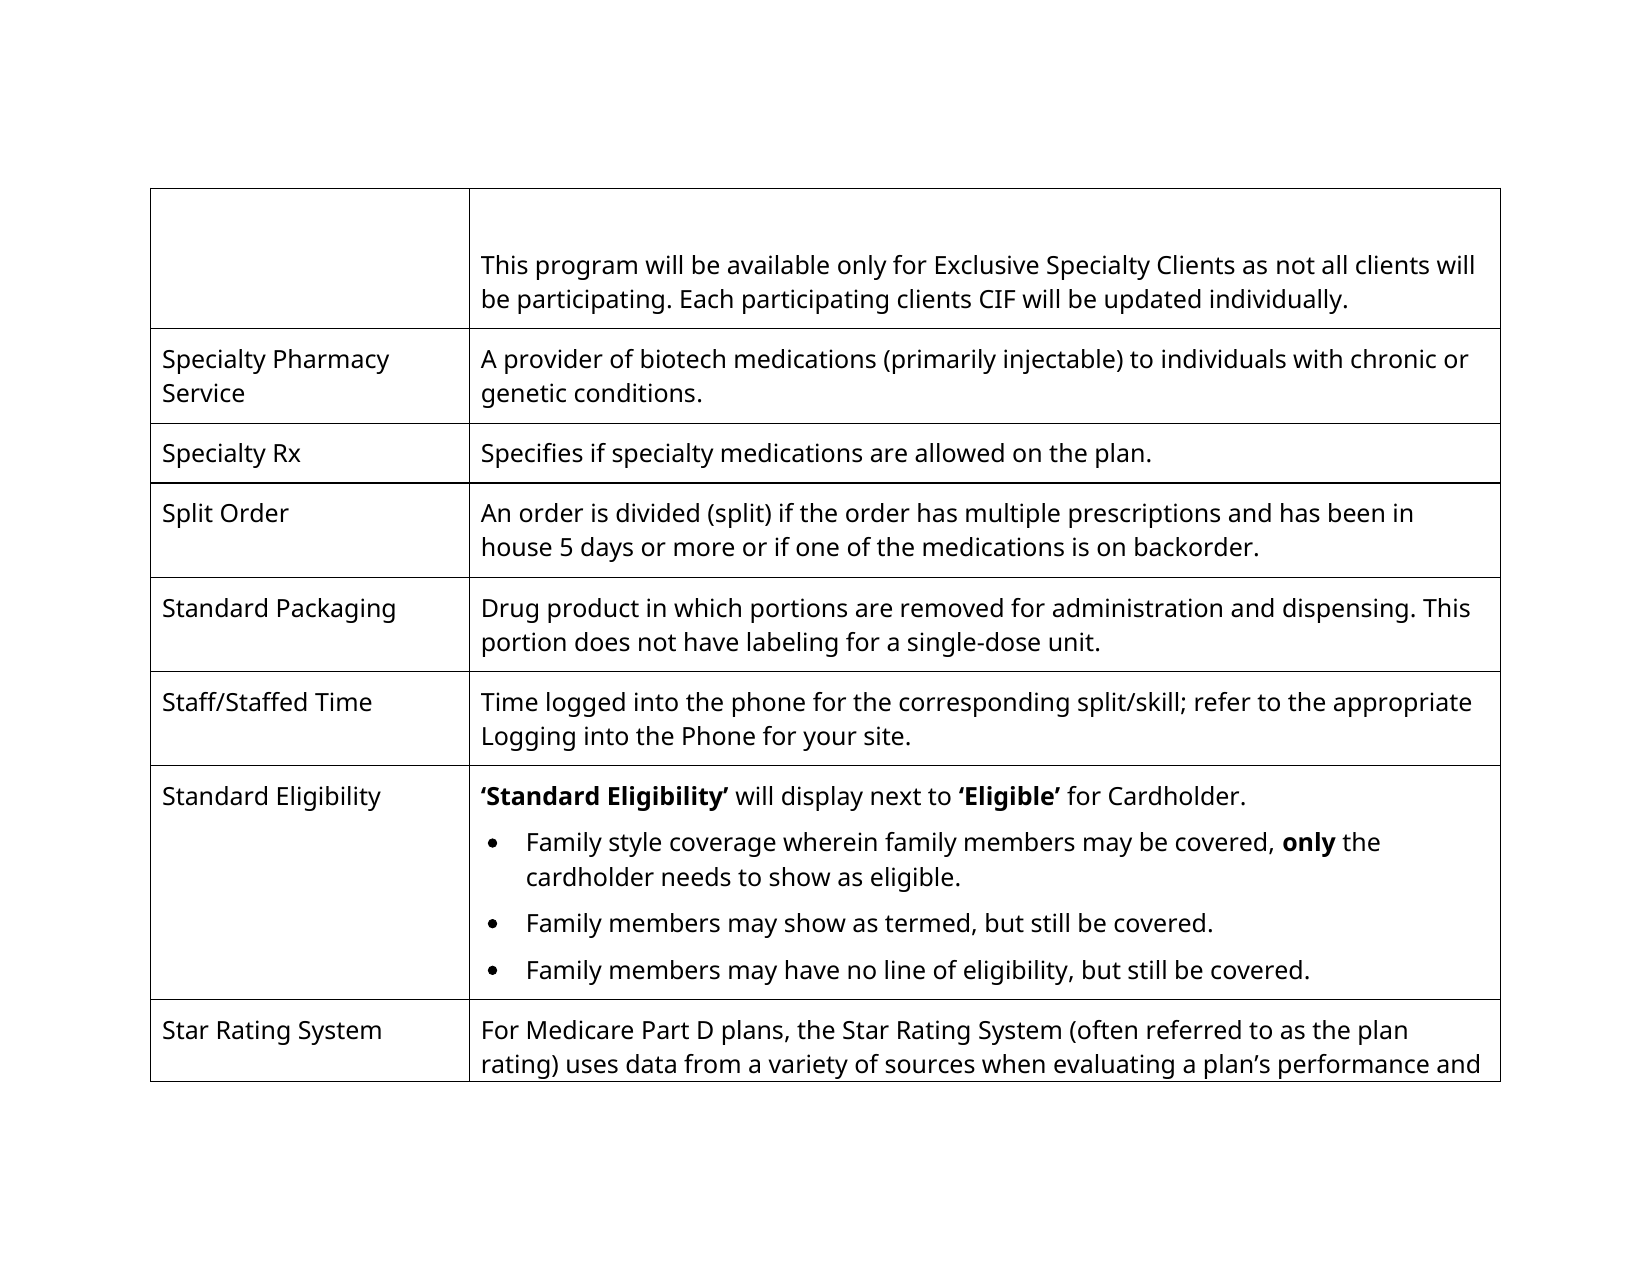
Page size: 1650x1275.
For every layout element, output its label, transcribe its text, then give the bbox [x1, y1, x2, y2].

table_cell Specialty Rx [151, 424, 469, 482]
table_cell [151, 189, 469, 328]
table_cell Staff/Staffed Time [151, 672, 469, 765]
table_cell Star Rating System [151, 1000, 469, 1081]
table_cell Standard Packaging [151, 578, 469, 671]
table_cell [470, 1000, 1500, 1081]
table_cell An order is divided (split) if the order has multiple prescriptions and has been in house 5 days or more or if one of the medications is on backorder. [470, 484, 1500, 577]
table_cell ‘Standard Eligibility’ will display next to ‘Eligible’ for Cardholder. Family style coverage wherein family members may be covered, only the cardholder needs to show as eligible. Family members may show as termed, but still be covered. Family members may have no line of eligibility, but still be covered. [470, 766, 1500, 999]
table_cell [470, 189, 1500, 328]
table_cell Specifies if specialty medications are allowed on the plan. [470, 424, 1500, 482]
table_cell Split Order [151, 484, 469, 577]
table_cell Specialty Pharmacy Service [151, 329, 469, 422]
table_cell Standard Eligibility [151, 766, 469, 999]
table_cell Time logged into the phone for the corresponding split/skill; refer to the appropriate Logging into the Phone for your site. [470, 672, 1500, 765]
table_cell Drug product in which portions are removed for administration and dispensing. This portion does not have labeling for a single-dose unit. [470, 578, 1500, 671]
table_cell A provider of biotech medications (primarily injectable) to individuals with chronic or genetic conditions. [470, 329, 1500, 422]
